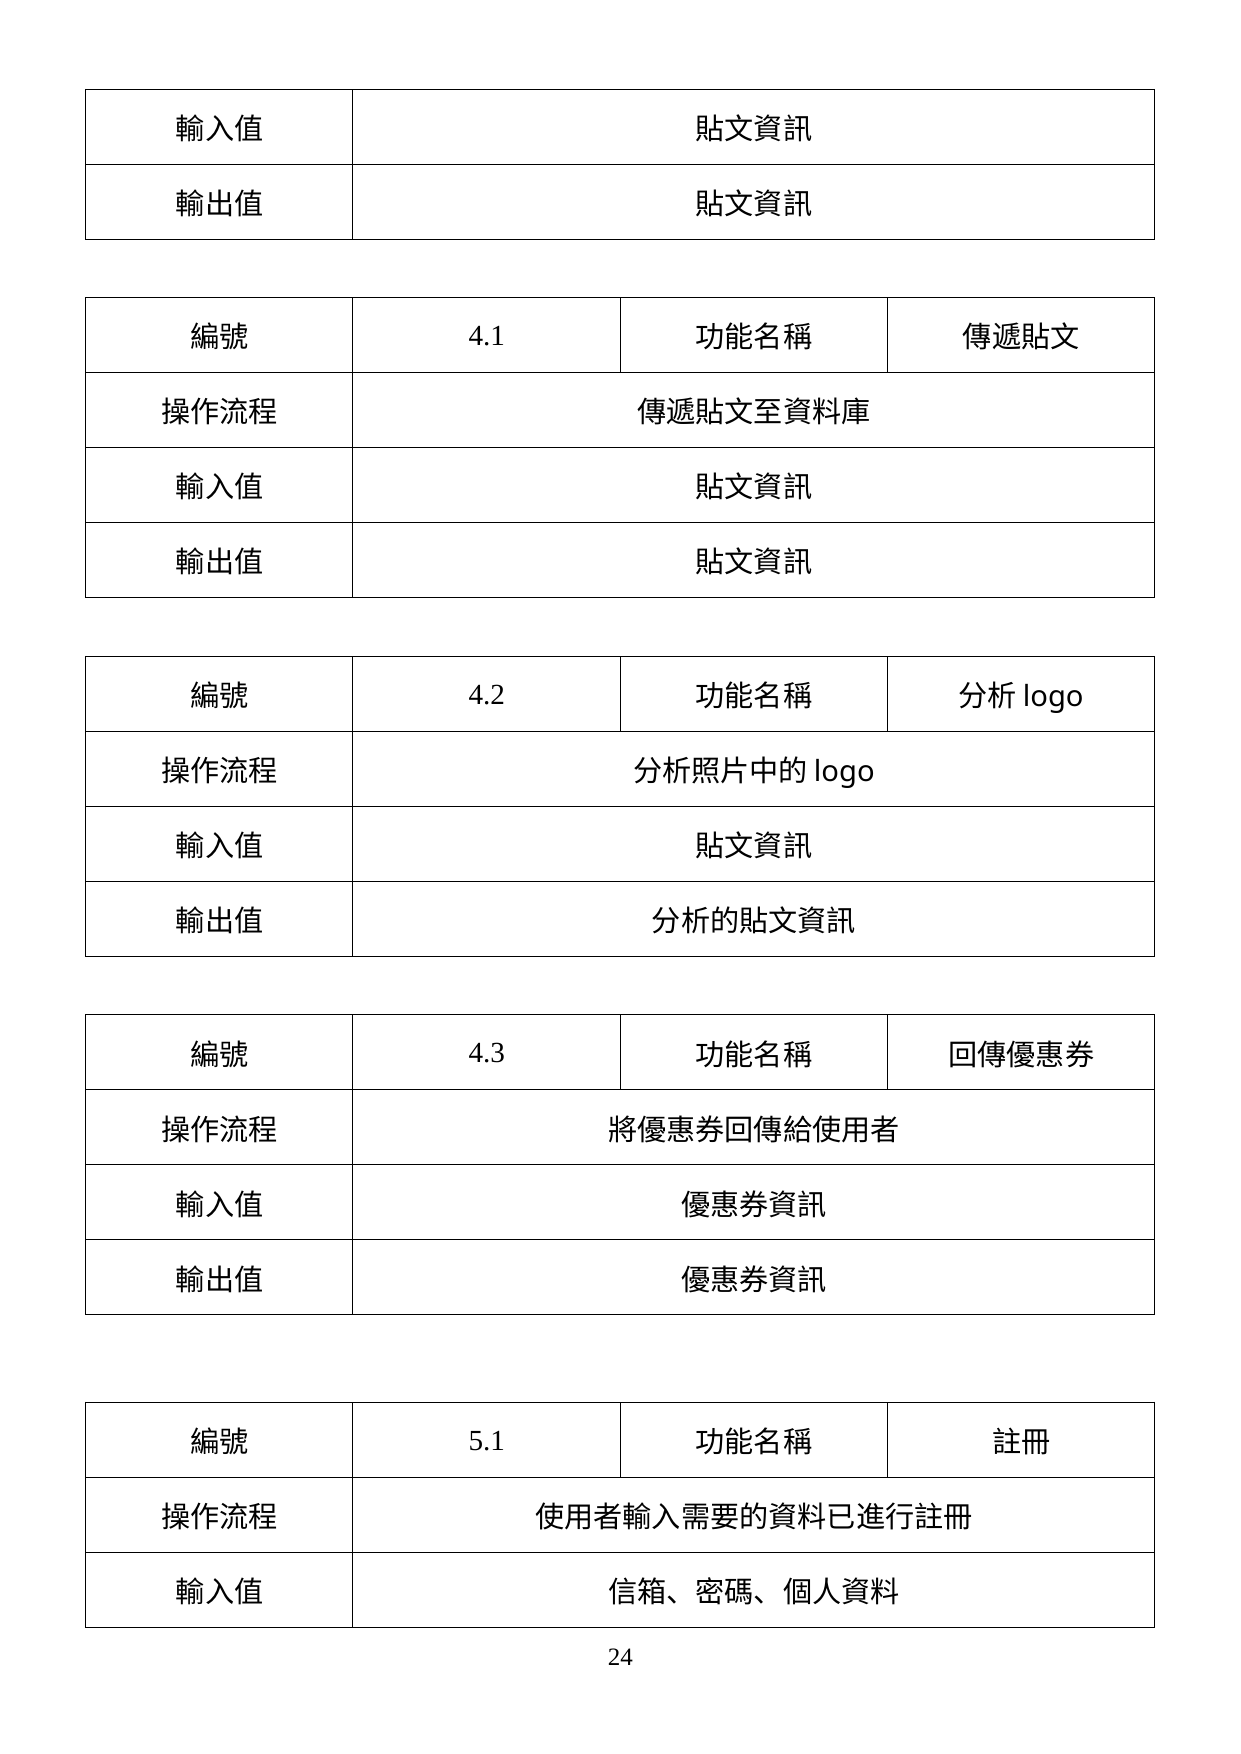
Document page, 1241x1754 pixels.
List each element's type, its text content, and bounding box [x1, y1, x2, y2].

table_header 4.1 [353, 298, 620, 372]
table_cell 分析照片中的logo [353, 732, 1154, 806]
table_cell 操作流程 [86, 1478, 352, 1552]
table_cell 使用者輸入需要的資料已進行註冊 [353, 1478, 1154, 1552]
table_cell 輸入值 [86, 1165, 352, 1239]
table_header 傳遞貼文 [888, 298, 1154, 372]
table_cell 輸入值 [86, 807, 352, 881]
table_header 分析logo [888, 657, 1154, 731]
table_header 編號 [86, 1015, 352, 1089]
table_cell 分析的貼文資訊 [353, 882, 1154, 956]
table_cell 優惠券資訊 [353, 1240, 1154, 1314]
table_cell 輸出值 [86, 523, 352, 597]
table_cell 輸入值 [86, 448, 352, 522]
table_header 註冊 [888, 1403, 1154, 1477]
table_cell 貼文資訊 [353, 807, 1154, 881]
table_cell 傳遞貼文至資料庫 [353, 373, 1154, 447]
table_cell 貼文資訊 [353, 523, 1154, 597]
table_cell 輸出值 [86, 165, 352, 239]
table_header 4.2 [353, 657, 620, 731]
table_cell 將優惠券回傳給使用者 [353, 1090, 1154, 1164]
table_cell 操作流程 [86, 732, 352, 806]
table_cell 貼文資訊 [353, 448, 1154, 522]
table_cell 輸出值 [86, 1240, 352, 1314]
table_header 功能名稱 [621, 1015, 887, 1089]
table_header 功能名稱 [621, 1403, 887, 1477]
table_header 回傳優惠券 [888, 1015, 1154, 1089]
table_header 功能名稱 [621, 657, 887, 731]
table_cell 操作流程 [86, 1090, 352, 1164]
table_header 編號 [86, 1403, 352, 1477]
table_header 編號 [86, 298, 352, 372]
table_header 功能名稱 [621, 298, 887, 372]
table_cell 操作流程 [86, 373, 352, 447]
table_header 5.1 [353, 1403, 620, 1477]
table_cell 貼文資訊 [353, 90, 1154, 164]
table_cell 輸入值 [86, 90, 352, 164]
table_cell 信箱、密碼、個人資料 [353, 1553, 1154, 1627]
table_cell 貼文資訊 [353, 165, 1154, 239]
table_header 編號 [86, 657, 352, 731]
table_cell 輸入值 [86, 1553, 352, 1627]
table_header 4.3 [353, 1015, 620, 1089]
table_cell 輸出值 [86, 882, 352, 956]
table_cell 優惠券資訊 [353, 1165, 1154, 1239]
